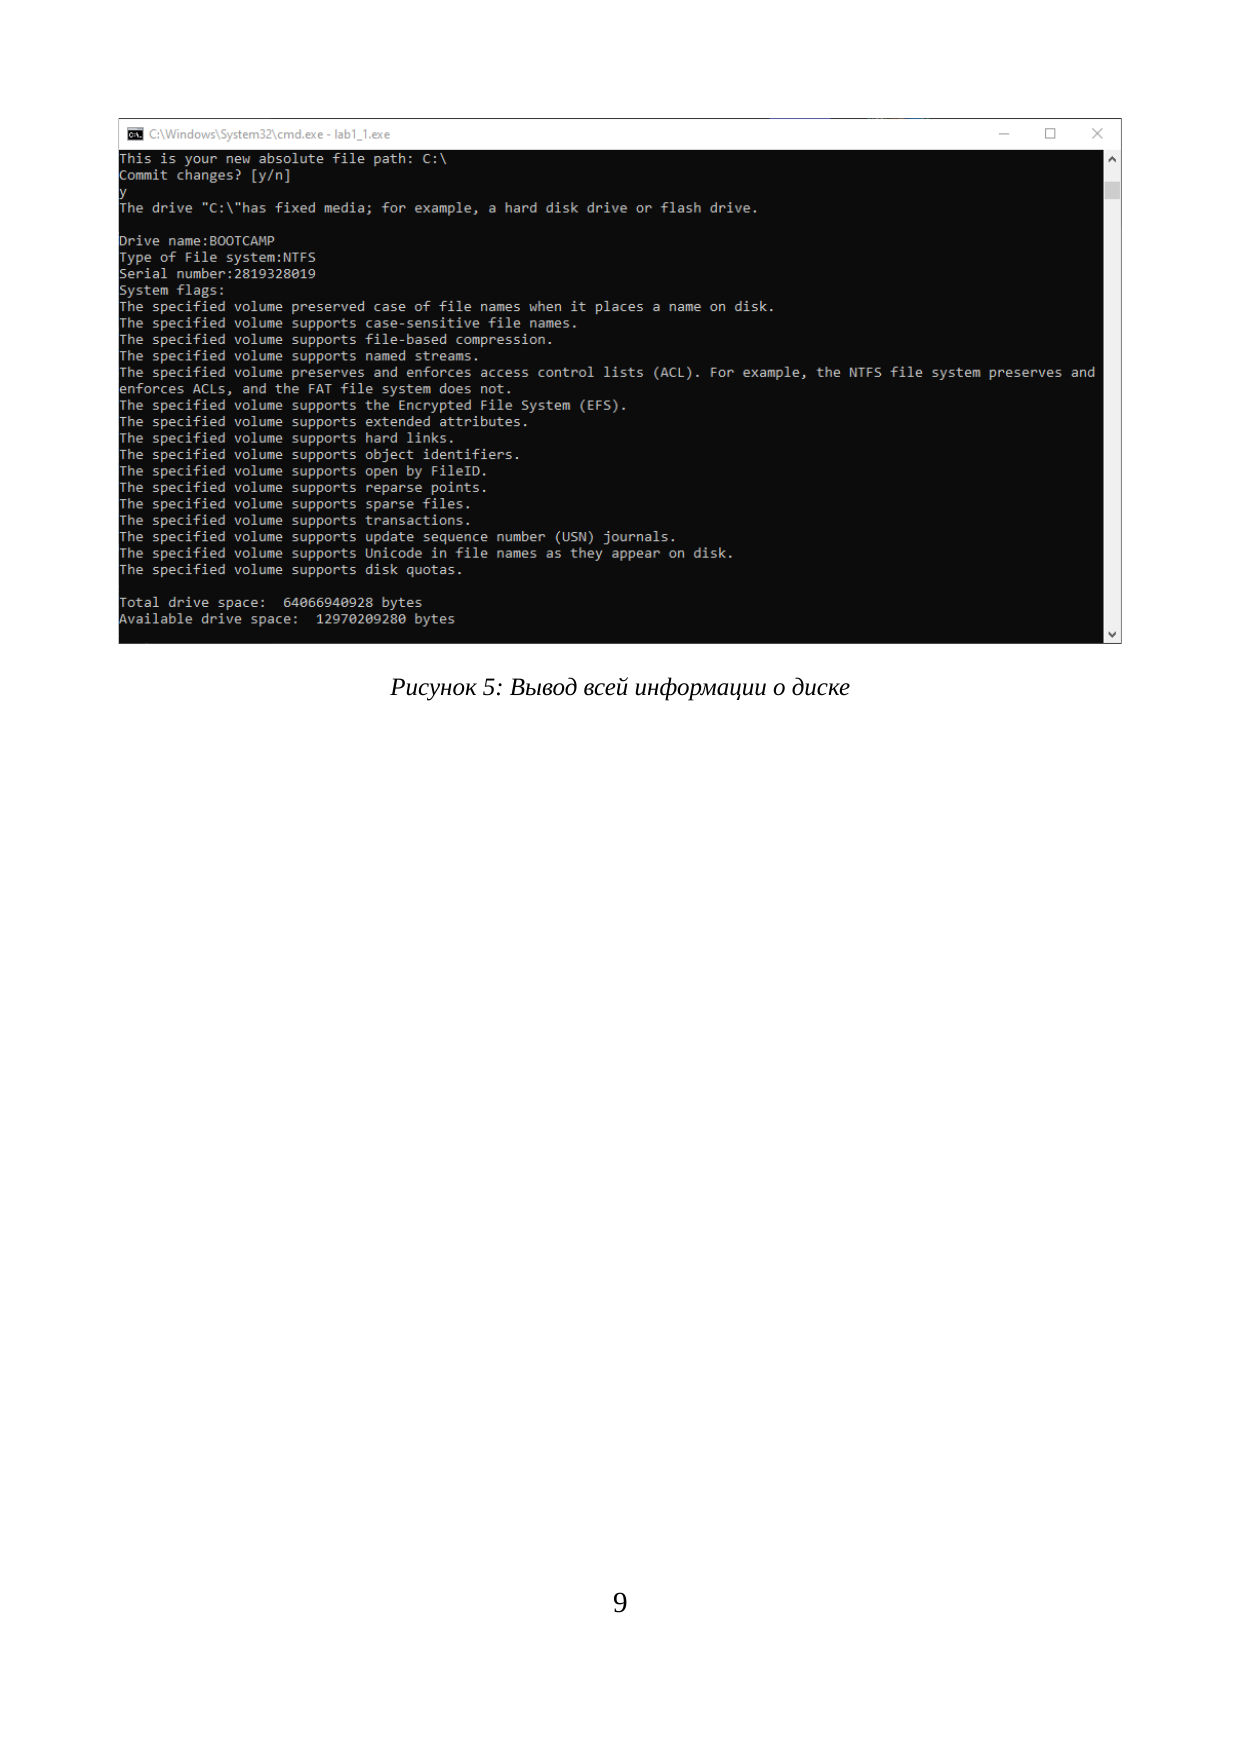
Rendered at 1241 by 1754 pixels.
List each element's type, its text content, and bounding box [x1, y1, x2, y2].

picture [118, 118, 1122, 644]
text Рисунок 5: Вывод всей информации о диске [118, 672, 1122, 701]
